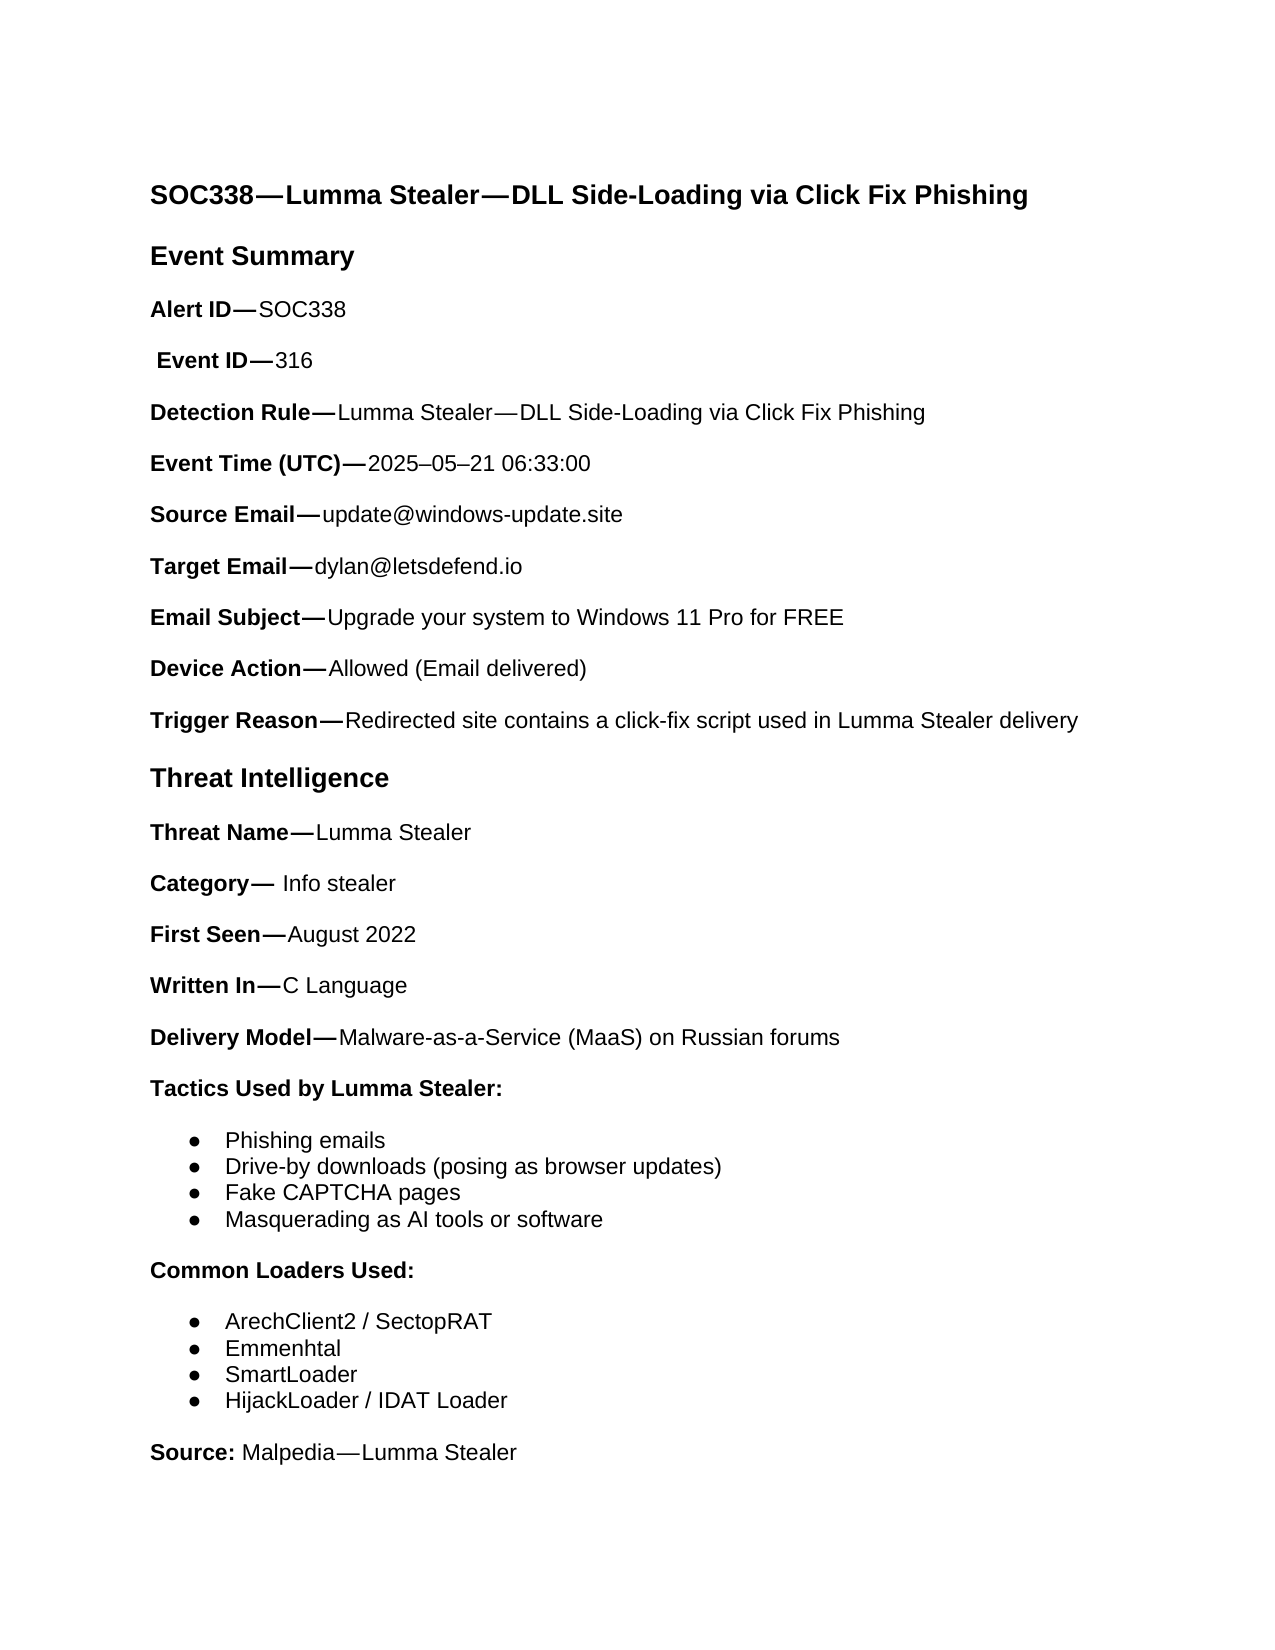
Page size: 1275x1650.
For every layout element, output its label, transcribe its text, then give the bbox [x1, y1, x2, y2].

text Email Subject — Upgrade your system to Windows 11 Pro for FREE [150, 604, 1125, 630]
list ArechClient2 / SectopRAT [187, 1308, 1125, 1335]
list Phishing emails [187, 1127, 1125, 1153]
text Event ID — 316 [150, 347, 1125, 373]
list Fake CAPTCHA pages [187, 1179, 1125, 1206]
text Device Action — Allowed (Email delivered) [150, 655, 1125, 682]
list Masquerading as AI tools or software [187, 1206, 1125, 1232]
list HijackLoader / IDAT Loader [187, 1387, 1125, 1414]
text Delivery Model — Malware-as-a-Service (MaaS) on Russian forums [150, 1024, 1125, 1050]
text Source Email — update@windows-update.site [150, 501, 1125, 528]
subtitle Common Loaders Used: [150, 1257, 1125, 1283]
text Category — Info stealer [150, 870, 1125, 896]
text Alert ID — SOC338 [150, 296, 1125, 322]
list SmartLoader [187, 1361, 1125, 1387]
list Emmenhtal [187, 1335, 1125, 1361]
text First Seen — August 2022 [150, 921, 1125, 947]
text Written In — C Language [150, 972, 1125, 999]
subtitle SOC338 — Lumma Stealer — DLL Side-Loading via Click Fix Phishing [150, 179, 1125, 210]
text Source: Malpedia — Lumma Stealer [150, 1439, 1125, 1465]
subtitle Threat Intelligence [150, 762, 1125, 793]
text Threat Name — Lumma Stealer [150, 818, 1125, 845]
list Drive-by downloads (posing as browser updates) [187, 1153, 1125, 1179]
text Detection Rule — Lumma Stealer — DLL Side-Loading via Click Fix Phishing [150, 398, 1125, 425]
subtitle Event Summary [150, 239, 1125, 271]
text Trigger Reason — Redirected site contains a click-fix script used in Lumma Stealer delivery [150, 707, 1125, 733]
text Event Time (UTC) — 2025–05–21 06:33:00 [150, 450, 1125, 476]
text Target Email — dylan@letsdefend.io [150, 553, 1125, 579]
subtitle Tactics Used by Lumma Stealer: [150, 1075, 1125, 1102]
